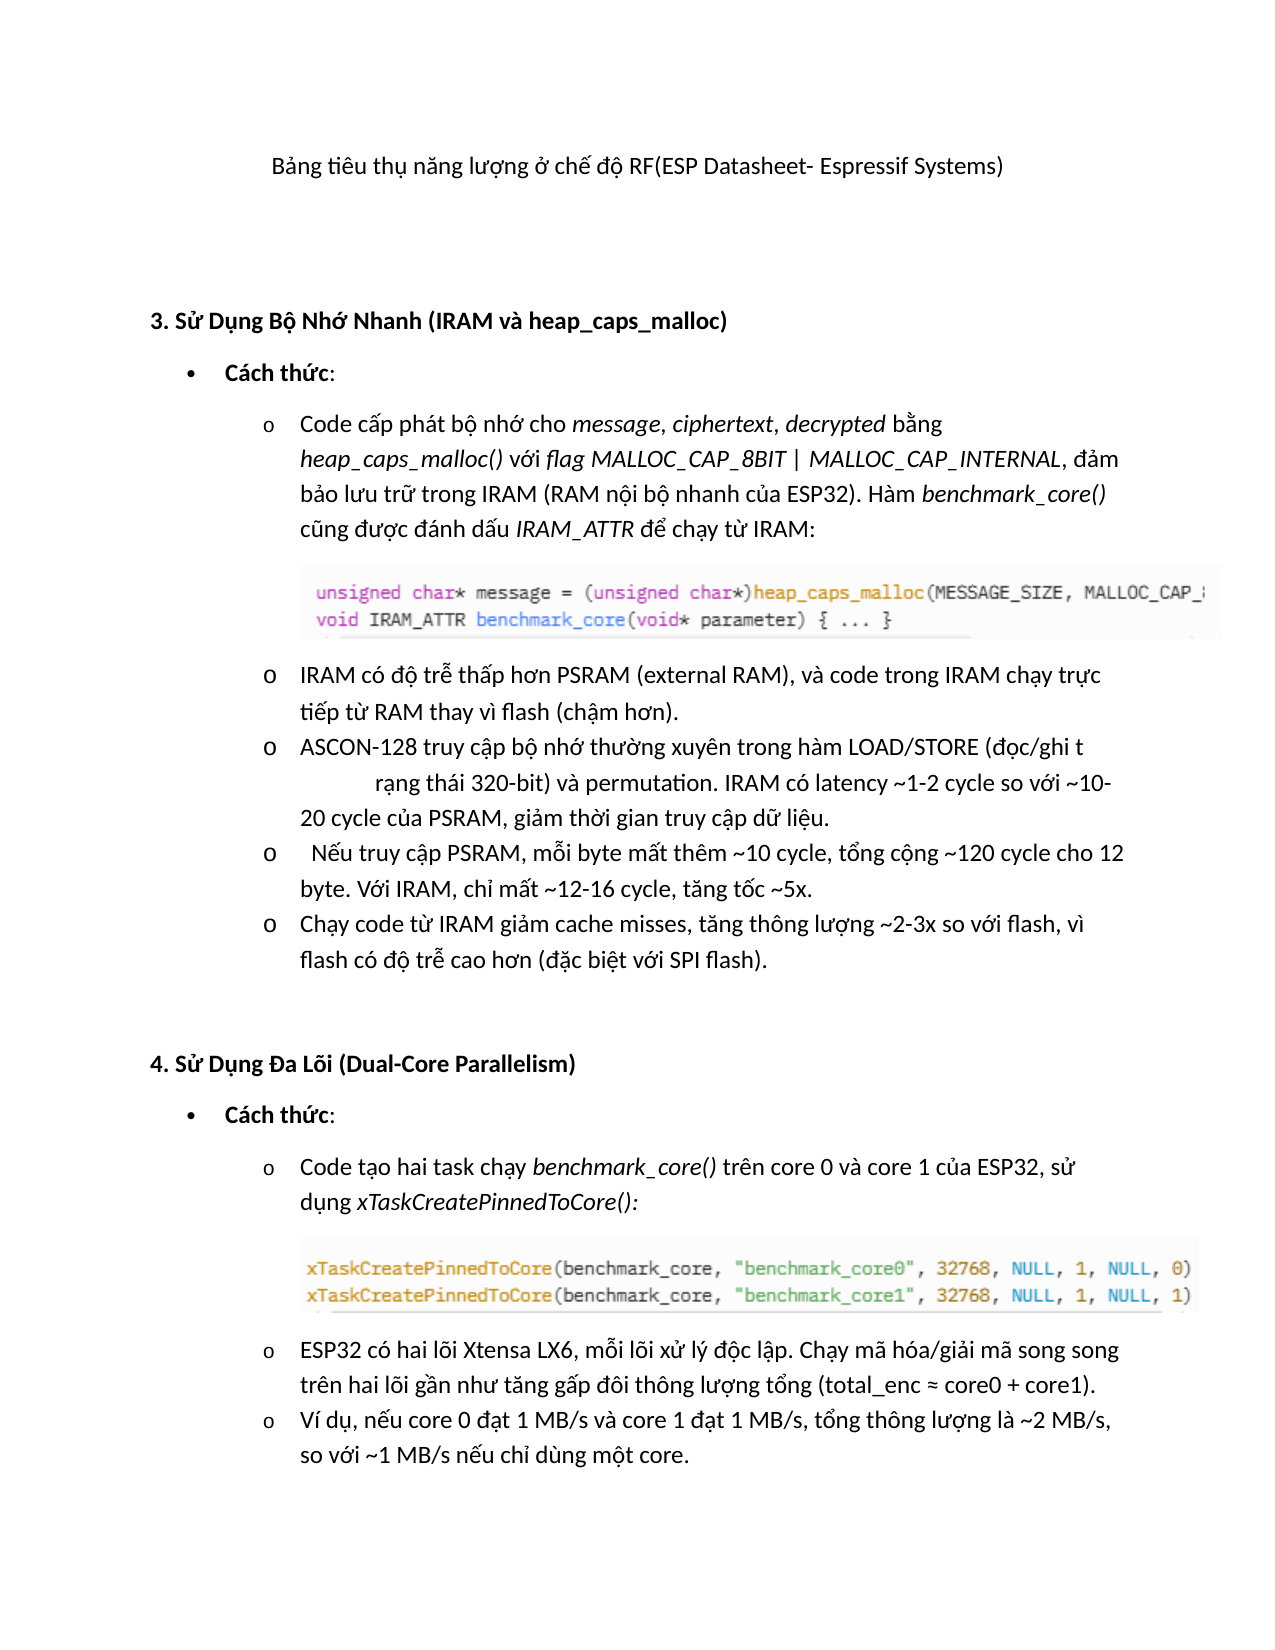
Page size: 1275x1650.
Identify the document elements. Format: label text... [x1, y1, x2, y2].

text 3. Sử Dụng Bộ Nhớ Nhanh (IRAM và heap_caps_malloc) [150, 305, 1125, 336]
list Nếu truy cập PSRAM, mỗi byte mất thêm ~10 cycle, tổng cộng ~120 cycle cho 12 byte. Với IRAM, chỉ mất ~12-16 cycle, tăng tốc ~5x. [262, 837, 1125, 904]
picture [300, 565, 1222, 639]
list Cách thức: [187, 1099, 1125, 1130]
picture [300, 1237, 1199, 1313]
list Chạy code từ IRAM giảm cache misses, tăng thông lượng ~2-3x so với flash, vì flash có độ trễ cao hơn (đặc biệt với SPI flash). [262, 908, 1125, 975]
list Code tạo hai task chạy benchmark_core() trên core 0 và core 1 của ESP32, sử dụng xTaskCreatePinnedToCore(): [262, 1151, 1125, 1217]
list ASCON-128 truy cập bộ nhớ thường xuyên trong hàm LOAD/STORE (đọc/ghi t rạng thái 320-bit) và permutation. IRAM có latency ~1-2 cycle so với ~10-20 cycle của PSRAM, giảm thời gian truy cập dữ liệu. [262, 731, 1125, 833]
list Code cấp phát bộ nhớ cho message, ciphertext, decrypted bằng heap_caps_malloc() với flag MALLOC_CAP_8BIT | MALLOC_CAP_INTERNAL, đảm bảo lưu trữ trong IRAM (RAM nội bộ nhanh của ESP32). Hàm benchmark_core() cũng được đánh dấu IRAM_ATTR để chạy từ IRAM: [262, 408, 1125, 544]
list Ví dụ, nếu core 0 đạt 1 MB/s và core 1 đạt 1 MB/s, tổng thông lượng là ~2 MB/s, so với ~1 MB/s nếu chỉ dùng một core. [262, 1404, 1125, 1469]
list Cách thức: [187, 357, 1125, 387]
list IRAM có độ trễ thấp hơn PSRAM (external RAM), và code trong IRAM chạy trực tiếp từ RAM thay vì flash (chậm hơn). [262, 659, 1125, 726]
list ESP32 có hai lõi Xtensa LX6, mỗi lõi xử lý độc lập. Chạy mã hóa/giải mã song song trên hai lõi gần như tăng gấp đôi thông lượng tổng (total_enc ≈ core0 + core1). [262, 1334, 1125, 1399]
text Bảng tiêu thụ năng lượng ở chế độ RF(ESP Datasheet- Espressif Systems) [150, 150, 1125, 181]
text 4. Sử Dụng Đa Lõi (Dual-Core Parallelism) [150, 1048, 1125, 1078]
